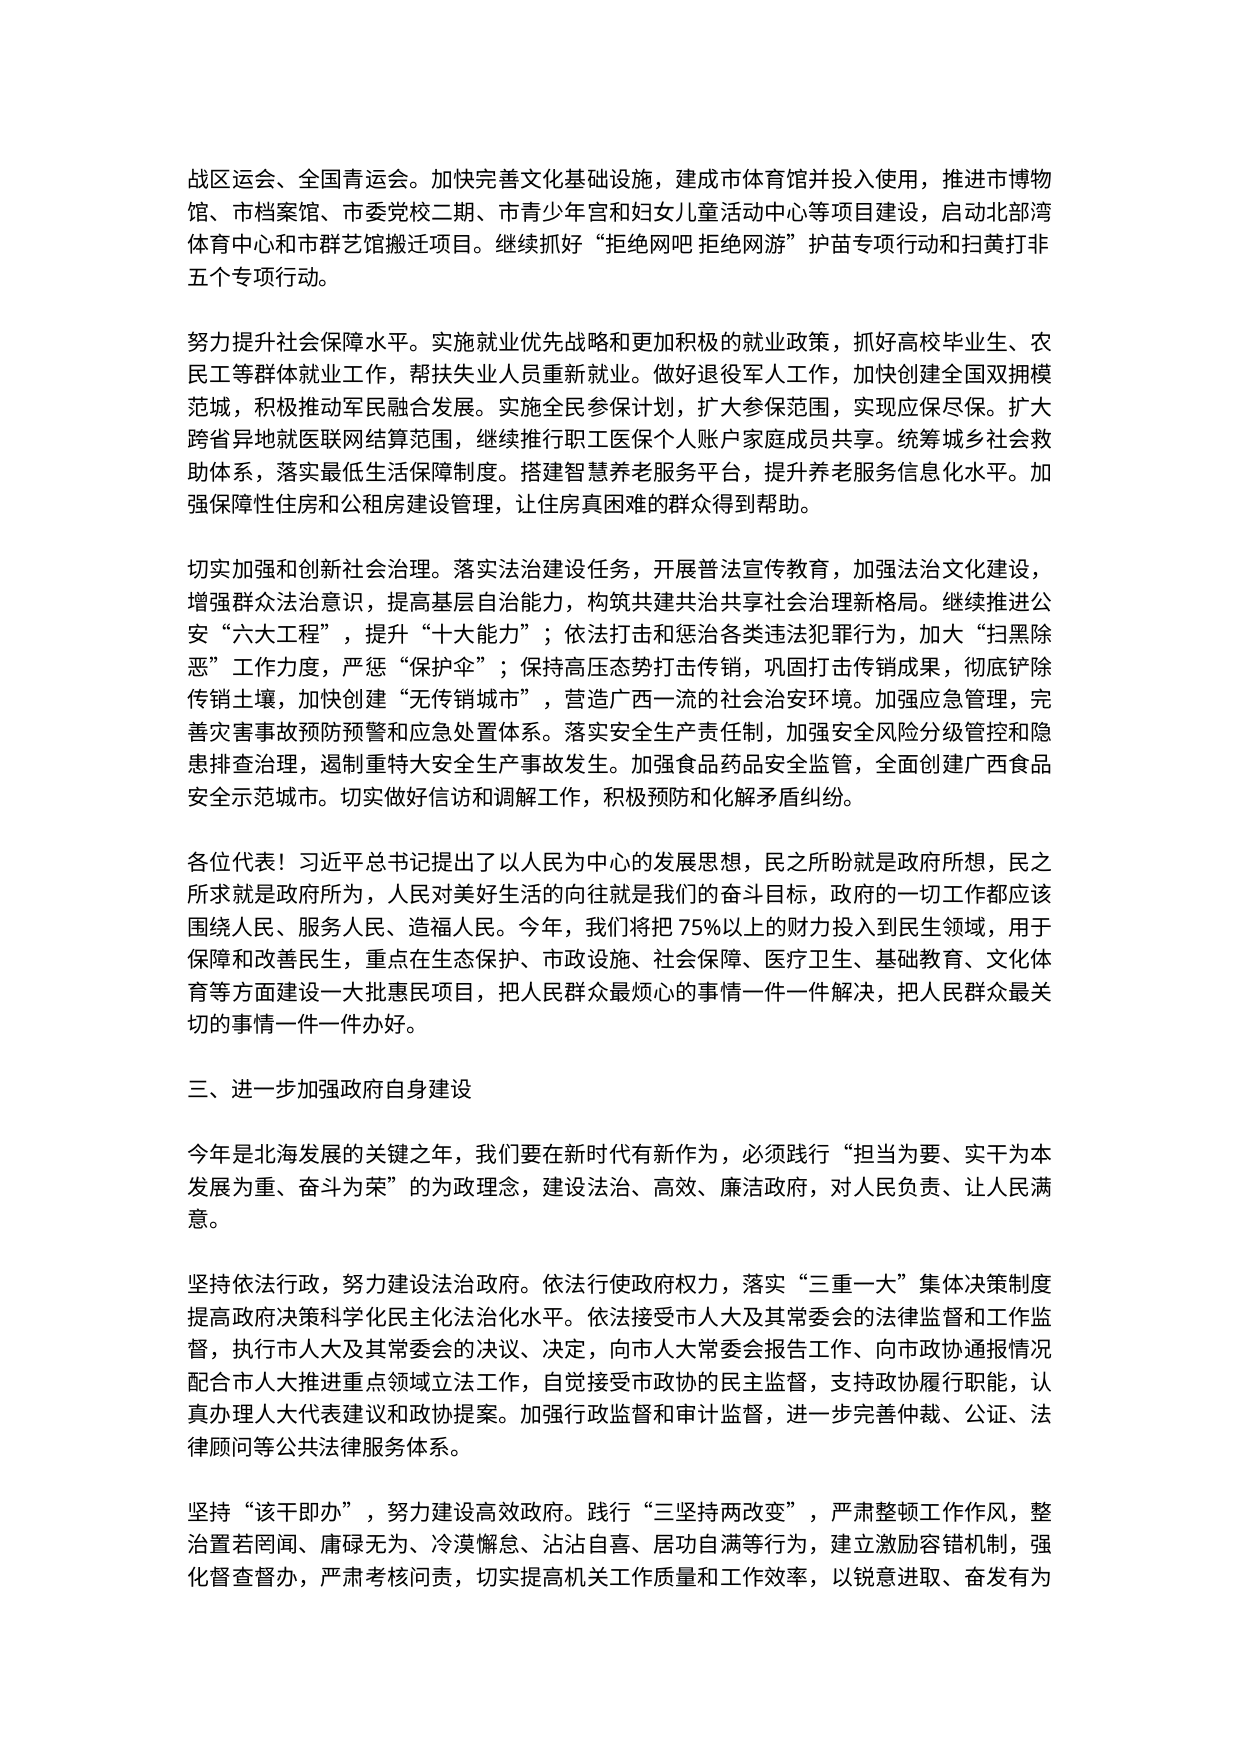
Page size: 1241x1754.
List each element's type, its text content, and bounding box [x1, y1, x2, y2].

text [187, 1494, 1053, 1592]
text 努力提升社会保障水平。实施就业优先战略和更加积极的就业政策，抓好高校毕业生、农民工等群体就业工作，帮扶失业人员重新就业。做好退役军人工作，加快创建全国双拥模范城，积极推动军民融合发展。实施全民参保计划，扩大参保范围，实现应保尽保。扩大跨省异地就医联网结算范围，继续推行职工医保个人账户家庭成员共享。统筹城乡社会救助体系，落实最低生活保障制度。搭建智慧养老服务平台，提升养老服务信息化水平。加强保障性住房和公租房建设管理，让住房真困难的群众得到帮助。 [187, 324, 1053, 519]
text 三、进一步加强政府自身建设 [187, 1072, 1053, 1104]
text 切实加强和创新社会治理。落实法治建设任务，开展普法宣传教育，加强法治文化建设，增强群众法治意识，提高基层自治能力，构筑共建共治共享社会治理新格局。继续推进公安“六大工程”，提升“十大能力”；依法打击和惩治各类违法犯罪行为，加大“扫黑除恶”工作力度，严惩“保护伞”；保持高压态势打击传销，巩固打击传销成果，彻底铲除传销土壤，加快创建“无传销城市”，营造广西一流的社会治安环境。加强应急管理，完善灾害事故预防预警和应急处置体系。落实安全生产责任制，加强安全风险分级管控和隐患排查治理，遏制重特大安全生产事故发生。加强食品药品安全监管，全面创建广西食品安全示范城市。切实做好信访和调解工作，积极预防和化解矛盾纠纷。 [187, 552, 1053, 812]
text 今年是北海发展的关键之年，我们要在新时代有新作为，必须践行“担当为要、实干为本、发展为重、奋斗为荣”的为政理念，建设法治、高效、廉洁政府，对人民负责、让人民满意。 [187, 1137, 1053, 1234]
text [187, 162, 1053, 292]
text 各位代表！习近平总书记提出了以人民为中心的发展思想，民之所盼就是政府所想，民之所求就是政府所为，人民对美好生活的向往就是我们的奋斗目标，政府的一切工作都应该围绕人民、服务人民、造福人民。今年，我们将把75%以上的财力投入到民生领域，用于保障和改善民生，重点在生态保护、市政设施、社会保障、医疗卫生、基础教育、文化体育等方面建设一大批惠民项目，把人民群众最烦心的事情一件一件解决，把人民群众最关切的事情一件一件办好。 [187, 844, 1053, 1039]
text 坚持依法行政，努力建设法治政府。依法行使政府权力，落实“三重一大”集体决策制度，提高政府决策科学化民主化法治化水平。依法接受市人大及其常委会的法律监督和工作监督，执行市人大及其常委会的决议、决定，向市人大常委会报告工作、向市政协通报情况，配合市人大推进重点领域立法工作，自觉接受市政协的民主监督，支持政协履行职能，认真办理人大代表建议和政协提案。加强行政监督和审计监督，进一步完善仲裁、公证、法律顾问等公共法律服务体系。 [187, 1267, 1053, 1462]
